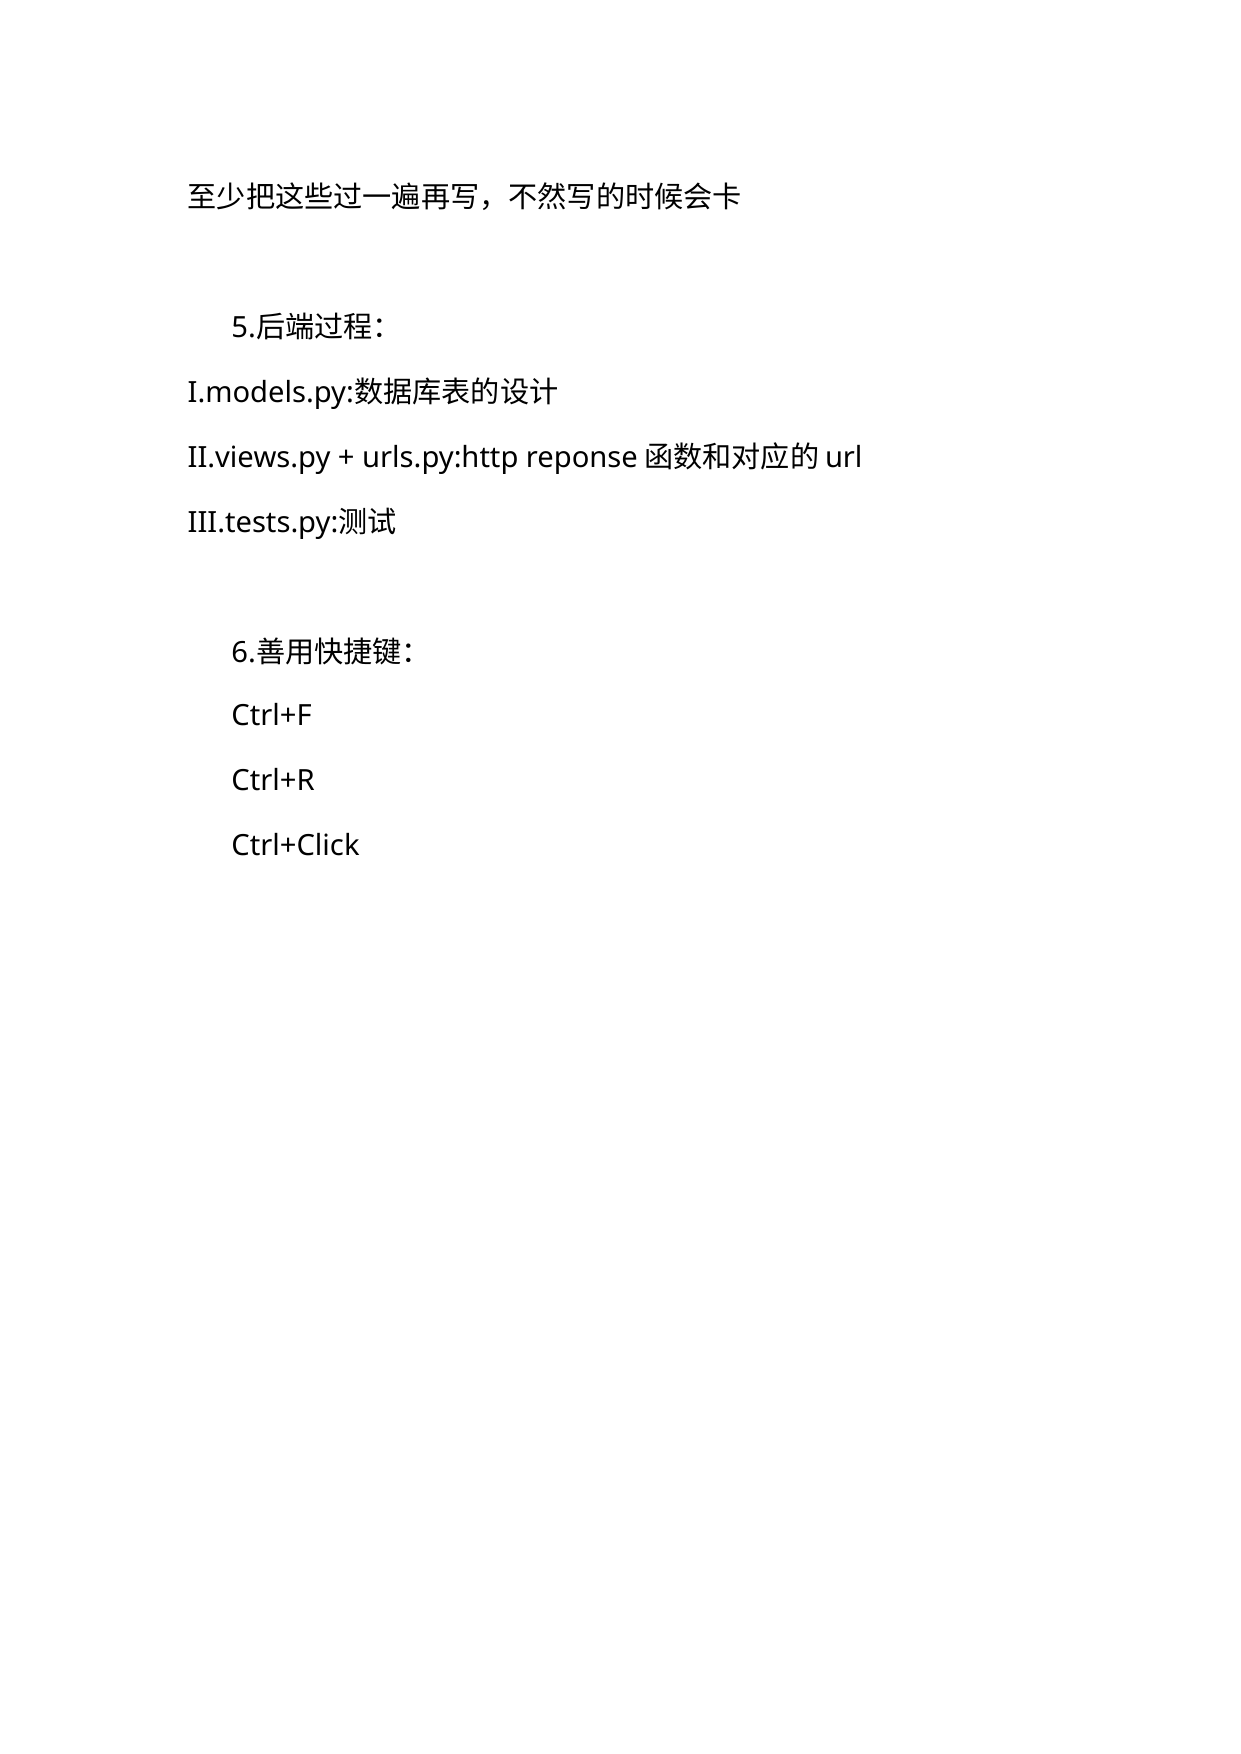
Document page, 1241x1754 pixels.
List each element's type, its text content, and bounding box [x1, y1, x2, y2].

text Ctrl+Click [187, 812, 1053, 877]
text 5.后端过程： [187, 292, 1053, 357]
text I.models.py:数据库表的设计 [187, 357, 1053, 422]
text Ctrl+R [187, 747, 1053, 812]
text II.views.py + urls.py:http reponse函数和对应的url [187, 422, 1053, 487]
text Ctrl+F [187, 682, 1053, 747]
text III.tests.py:测试 [187, 487, 1053, 552]
text 6.善用快捷键： [187, 617, 1053, 682]
text 至少把这些过一遍再写，不然写的时候会卡 [187, 162, 1053, 227]
